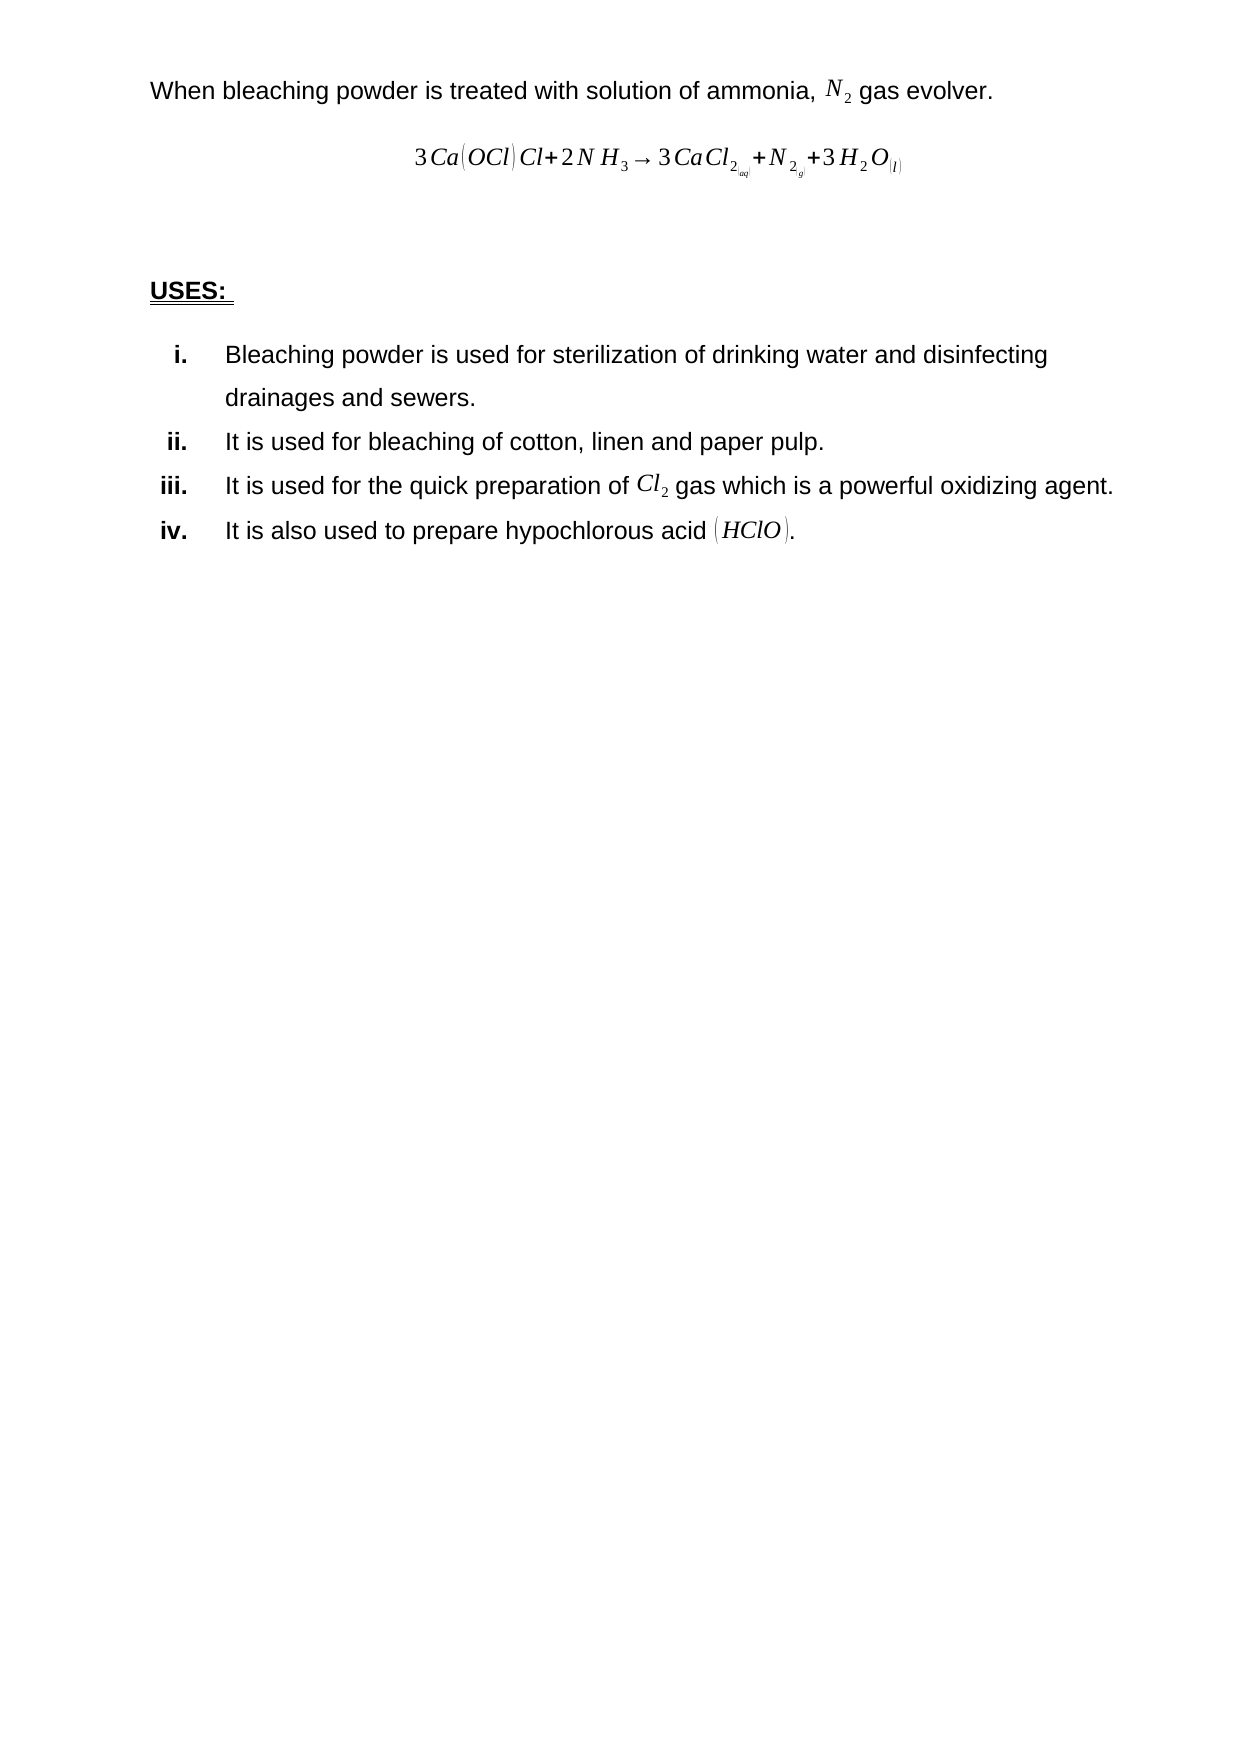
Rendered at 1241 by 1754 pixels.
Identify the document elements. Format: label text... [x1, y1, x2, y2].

text USES: [150, 276, 1165, 305]
text When bleaching powder is treated with solution of ammonia, gas evolver. [150, 75, 1165, 106]
list It is also used to prepare hypochlorous acid . [187, 515, 1165, 546]
list It is used for the quick preparation of gas which is a powerful oxidizing agent. [187, 470, 1165, 501]
list It is used for bleaching of cotton, linen and paper pulp. [187, 427, 1165, 455]
list Bleaching powder is used for sterilization of drinking water and disinfecting drainages and sewers. [187, 340, 1165, 412]
